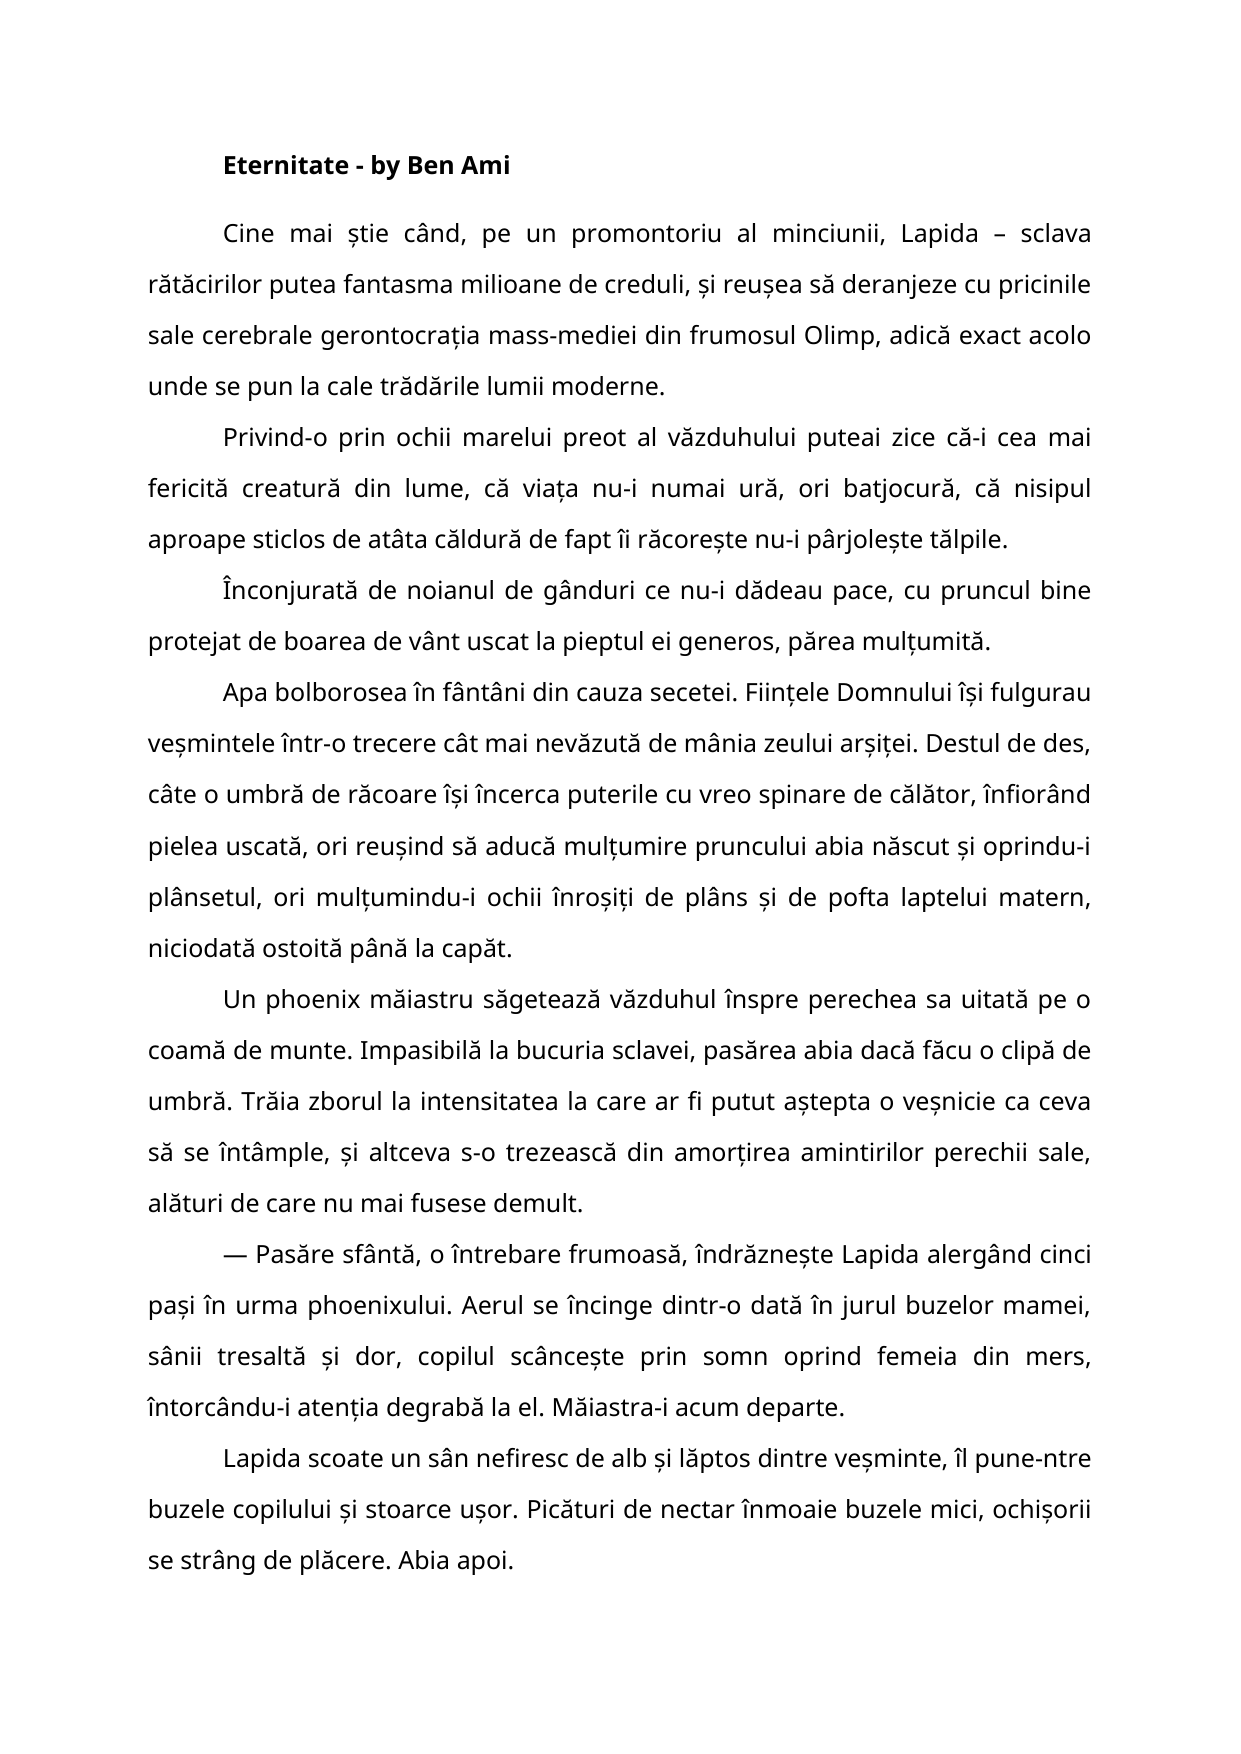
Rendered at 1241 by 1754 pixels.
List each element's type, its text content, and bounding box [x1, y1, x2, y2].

text Eternitate - by Ben Ami [148, 148, 1093, 182]
text Cine mai ştie când, pe un promontoriu al minciunii, Lapida – sclava rătăcirilor putea fantasma milioane de creduli, şi reuşea să deranjeze cu pricinile sale cerebrale gerontocraţia mass-mediei din frumosul Olimp, adică exact acolo unde se pun la cale trădările lumii moderne. [148, 216, 1093, 403]
text Apa bolborosea în fântâni din cauza secetei. Fiinţele Domnului îşi fulgurau veşmintele într-o trecere cât mai nevăzută de mânia zeului arşiţei. Destul de des, câte o umbră de răcoare îşi încerca puterile cu vreo spinare de călător, înfiorând pielea uscată, ori reuşind să aducă mulţumire pruncului abia născut şi oprindu-i plânsetul, ori mulţumindu-i ochii înroşiţi de plâns şi de pofta laptelui matern, niciodată ostoită până la capăt. [148, 675, 1093, 964]
text Un phoenix măiastru săgetează văzduhul înspre perechea sa uitată pe o coamă de munte. Impasibilă la bucuria sclavei, pasărea abia dacă făcu o clipă de umbră. Trăia zborul la intensitatea la care ar fi putut aştepta o veşnicie ca ceva să se întâmple, şi altceva s-o trezească din amorţirea amintirilor perechii sale, alături de care nu mai fusese demult. [148, 981, 1093, 1219]
text Înconjurată de noianul de gânduri ce nu-i dădeau pace, cu pruncul bine protejat de boarea de vânt uscat la pieptul ei generos, părea mulţumită. [148, 573, 1093, 658]
text Privind-o prin ochii marelui preot al văzduhului puteai zice că-i cea mai fericită creatură din lume, că viaţa nu-i numai ură, ori batjocură, că nisipul aproape sticlos de atâta căldură de fapt îi răcoreşte nu-i pârjoleşte tălpile. [148, 420, 1093, 556]
text — Pasăre sfântă, o întrebare frumoasă, îndrăzneşte Lapida alergând cinci paşi în urma phoenixului. Aerul se încinge dintr-o dată în jurul buzelor mamei, sânii tresaltă şi dor, copilul scânceşte prin somn oprind femeia din mers, întorcându-i atenţia degrabă la el. Măiastra-i acum departe. [148, 1237, 1093, 1424]
text Lapida scoate un sân nefiresc de alb şi lăptos dintre veşminte, îl pune-ntre buzele copilului şi stoarce uşor. Picături de nectar înmoaie buzele mici, ochişorii se strâng de plăcere. Abia apoi. [148, 1441, 1093, 1577]
